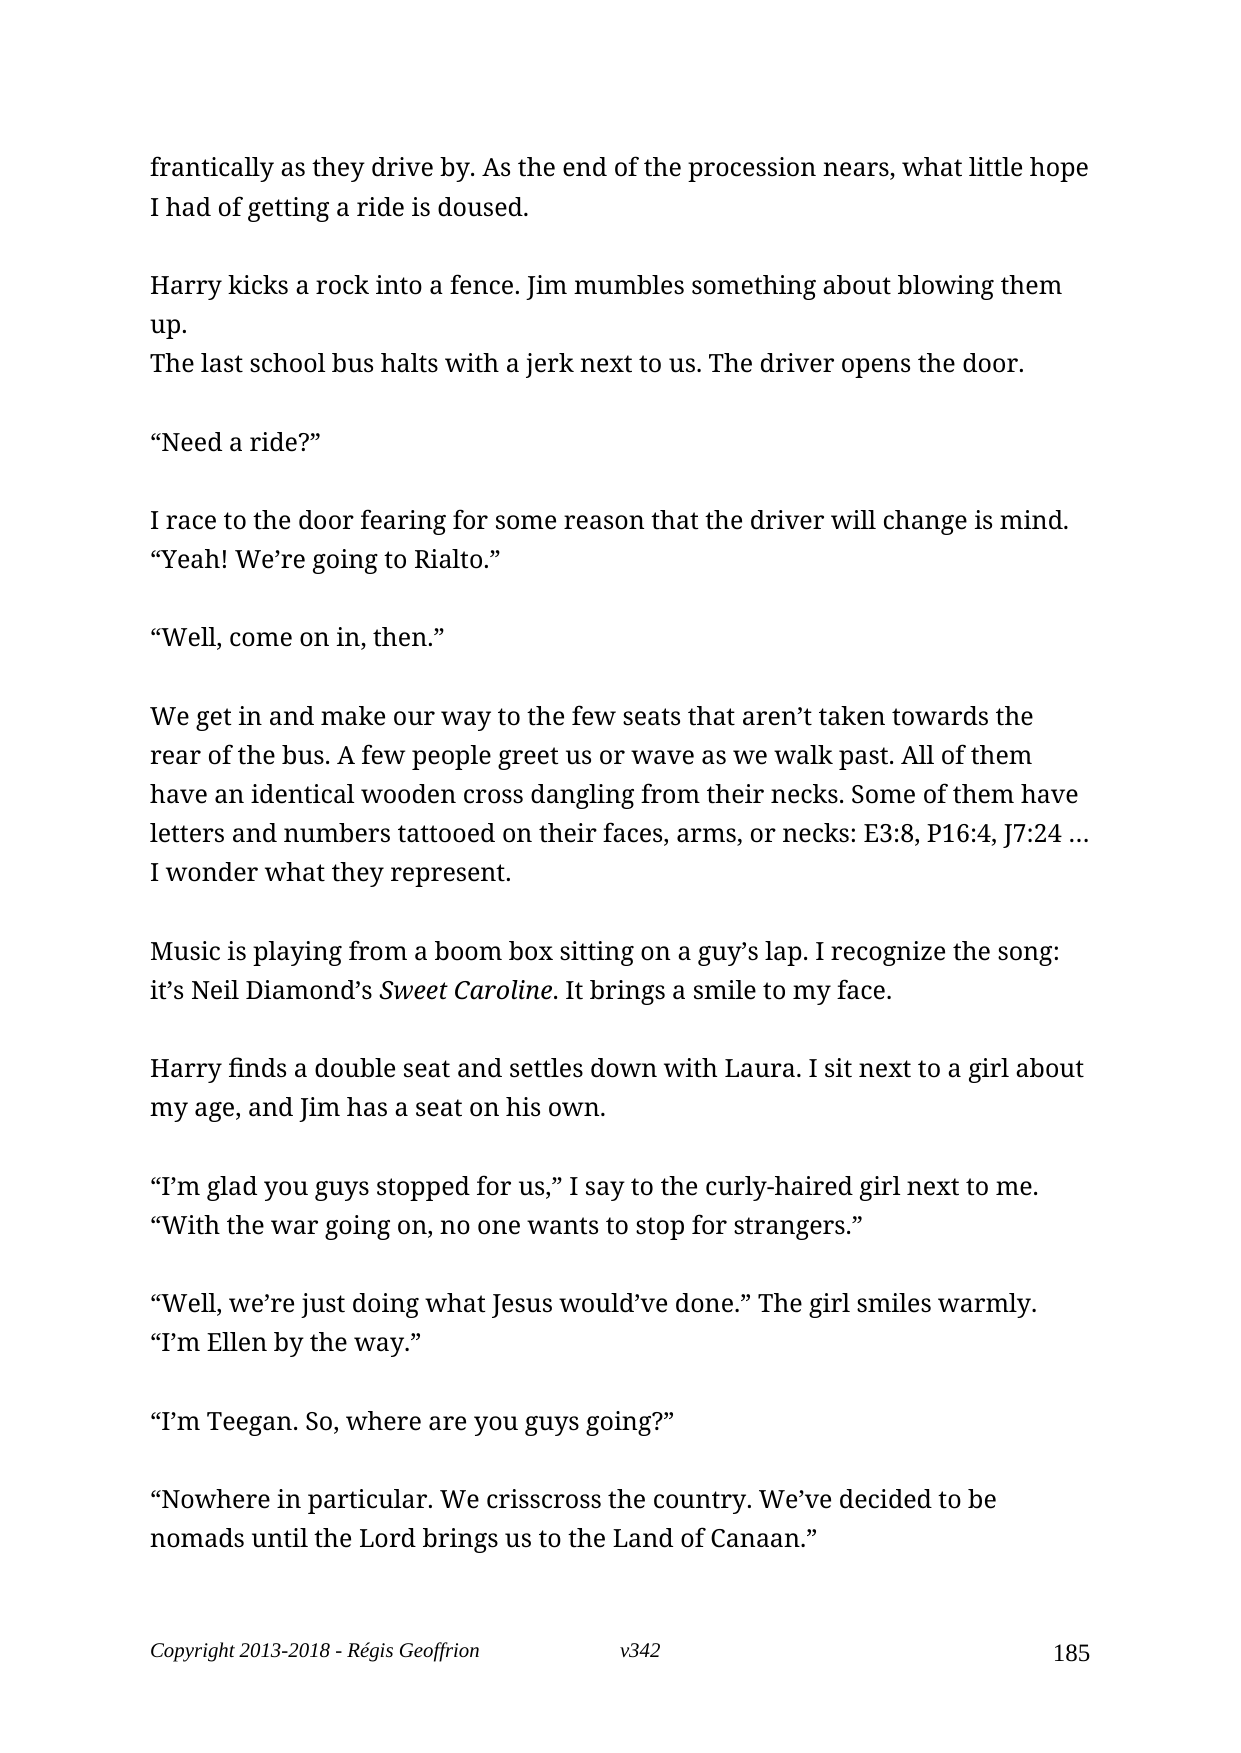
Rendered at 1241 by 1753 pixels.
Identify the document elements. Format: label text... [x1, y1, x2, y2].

text Harry kicks a rock into a fence. Jim mumbles something about blowing them up. [150, 267, 1090, 341]
text “I’m Teegan. So, where are you guys going?” [150, 1403, 1090, 1437]
text Music is playing from a boom box sitting on a guy’s lap. I recognize the song: it’s Neil Diamond’s Sweet Caroline. It brings a smile to my face. [150, 933, 1090, 1007]
text The last school bus halts with a jerk next to us. The driver opens the door. [150, 346, 1090, 380]
text “Well, come on in, then.” [150, 620, 1090, 654]
text We get in and make our way to the few seats that aren’t taken towards the rear of the bus. A few people greet us or wave as we walk past. All of them have an identical wooden cross dangling from their necks. Some of them have letters and numbers tattooed on their faces, arms, or necks: E3:8, P16:4, J7:24 … I wonder what they represent. [150, 698, 1090, 889]
text “Need a ride?” [150, 424, 1090, 458]
text “Nowhere in particular. We crisscross the country. We’ve decided to be nomads until the Lord brings us to the Land of Canaan.” [150, 1482, 1090, 1555]
text “Well, we’re just doing what Jesus would’ve done.” The girl smiles warmly. “I’m Ellen by the way.” [150, 1286, 1090, 1359]
text I race to the door fearing for some reason that the driver will change is mind. “Yeah! We’re going to Rialto.” [150, 502, 1090, 576]
text Harry finds a double seat and settles down with Laura. I sit next to a girl about my age, and Jim has a seat on his own. [150, 1051, 1090, 1124]
text “I’m glad you guys stopped for us,” I say to the curly-haired girl next to me. “With the war going on, no one wants to stop for strangers.” [150, 1168, 1090, 1242]
